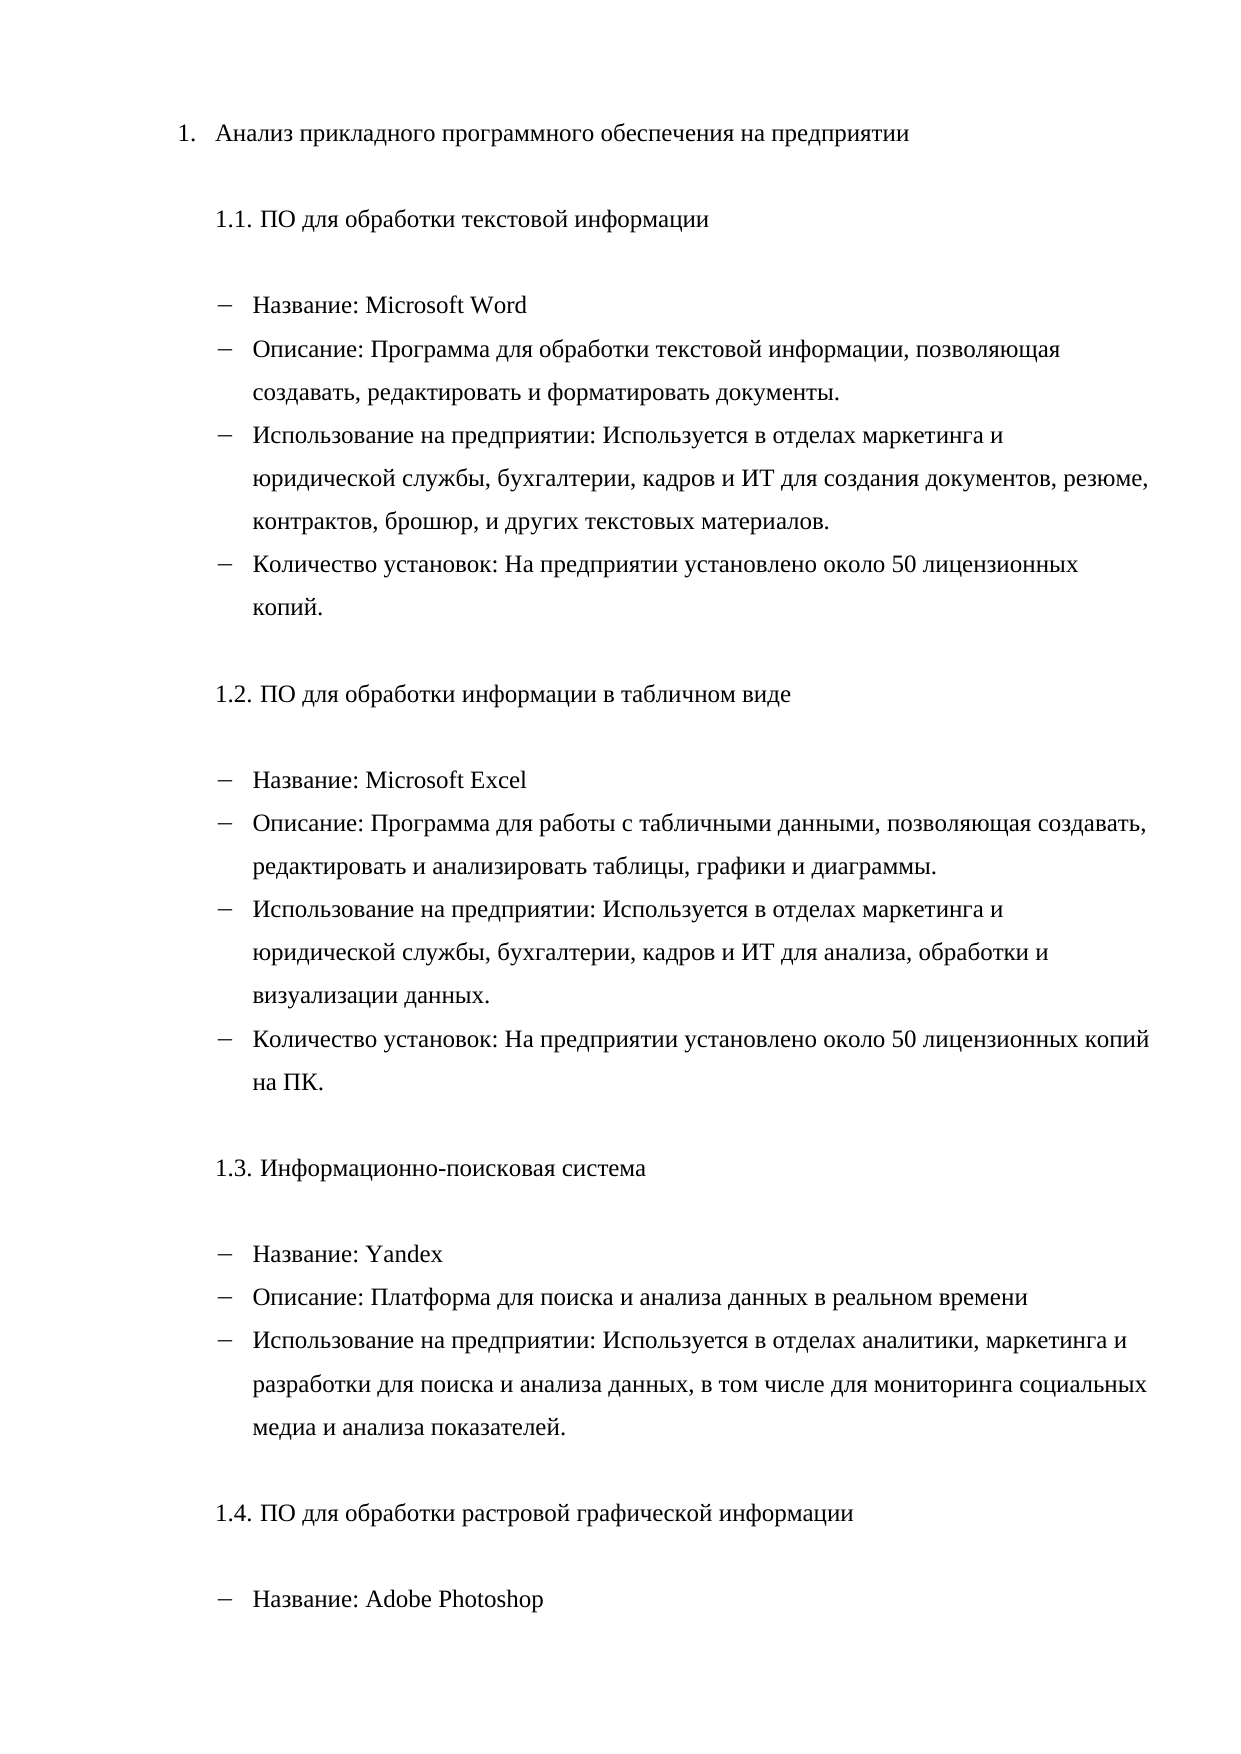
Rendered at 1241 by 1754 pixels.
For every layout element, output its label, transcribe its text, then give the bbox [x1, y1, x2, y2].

list Количество установок: На предприятии установлено около 50 лицензионных копий на ПК. [215, 1024, 1152, 1096]
list Описание: Программа для работы с табличными данными, позволяющая создавать, редактировать и анализировать таблицы, графики и диаграммы. [215, 808, 1152, 880]
list Описание: Платформа для поиска и анализа данных в реальном времени [215, 1282, 1152, 1311]
list Название: Yandex [215, 1239, 1152, 1268]
list ПО для обработки текстовой информации [215, 204, 1152, 233]
list ПО для обработки информации в табличном виде [215, 679, 1152, 707]
list ПО для обработки растровой графической информации [215, 1498, 1152, 1527]
list Описание: Программа для обработки текстовой информации, позволяющая создавать, редактировать и форматировать документы. [215, 334, 1152, 406]
list Анализ прикладного программного обеспечения на предприятии [177, 118, 1152, 147]
list Использование на предприятии: Используется в отделах маркетинга и юридической службы, бухгалтерии, кадров и ИТ для анализа, обработки и визуализации данных. [215, 894, 1152, 1009]
list Название: Microsoft Excel [215, 765, 1152, 794]
list Название: Microsoft Word [215, 291, 1152, 319]
list Информационно-поисковая система [215, 1153, 1152, 1182]
list Использование на предприятии: Используется в отделах аналитики, маркетинга и разработки для поиска и анализа данных, в том числе для мониторинга социальных медиа и анализа показателей. [215, 1326, 1152, 1441]
list Количество установок: На предприятии установлено около 50 лицензионных копий. [215, 549, 1152, 621]
list Название: Adobe Photoshop [215, 1584, 1152, 1613]
list Использование на предприятии: Используется в отделах маркетинга и юридической службы, бухгалтерии, кадров и ИТ для создания документов, резюме, контрактов, брошюр, и других текстовых материалов. [215, 420, 1152, 535]
